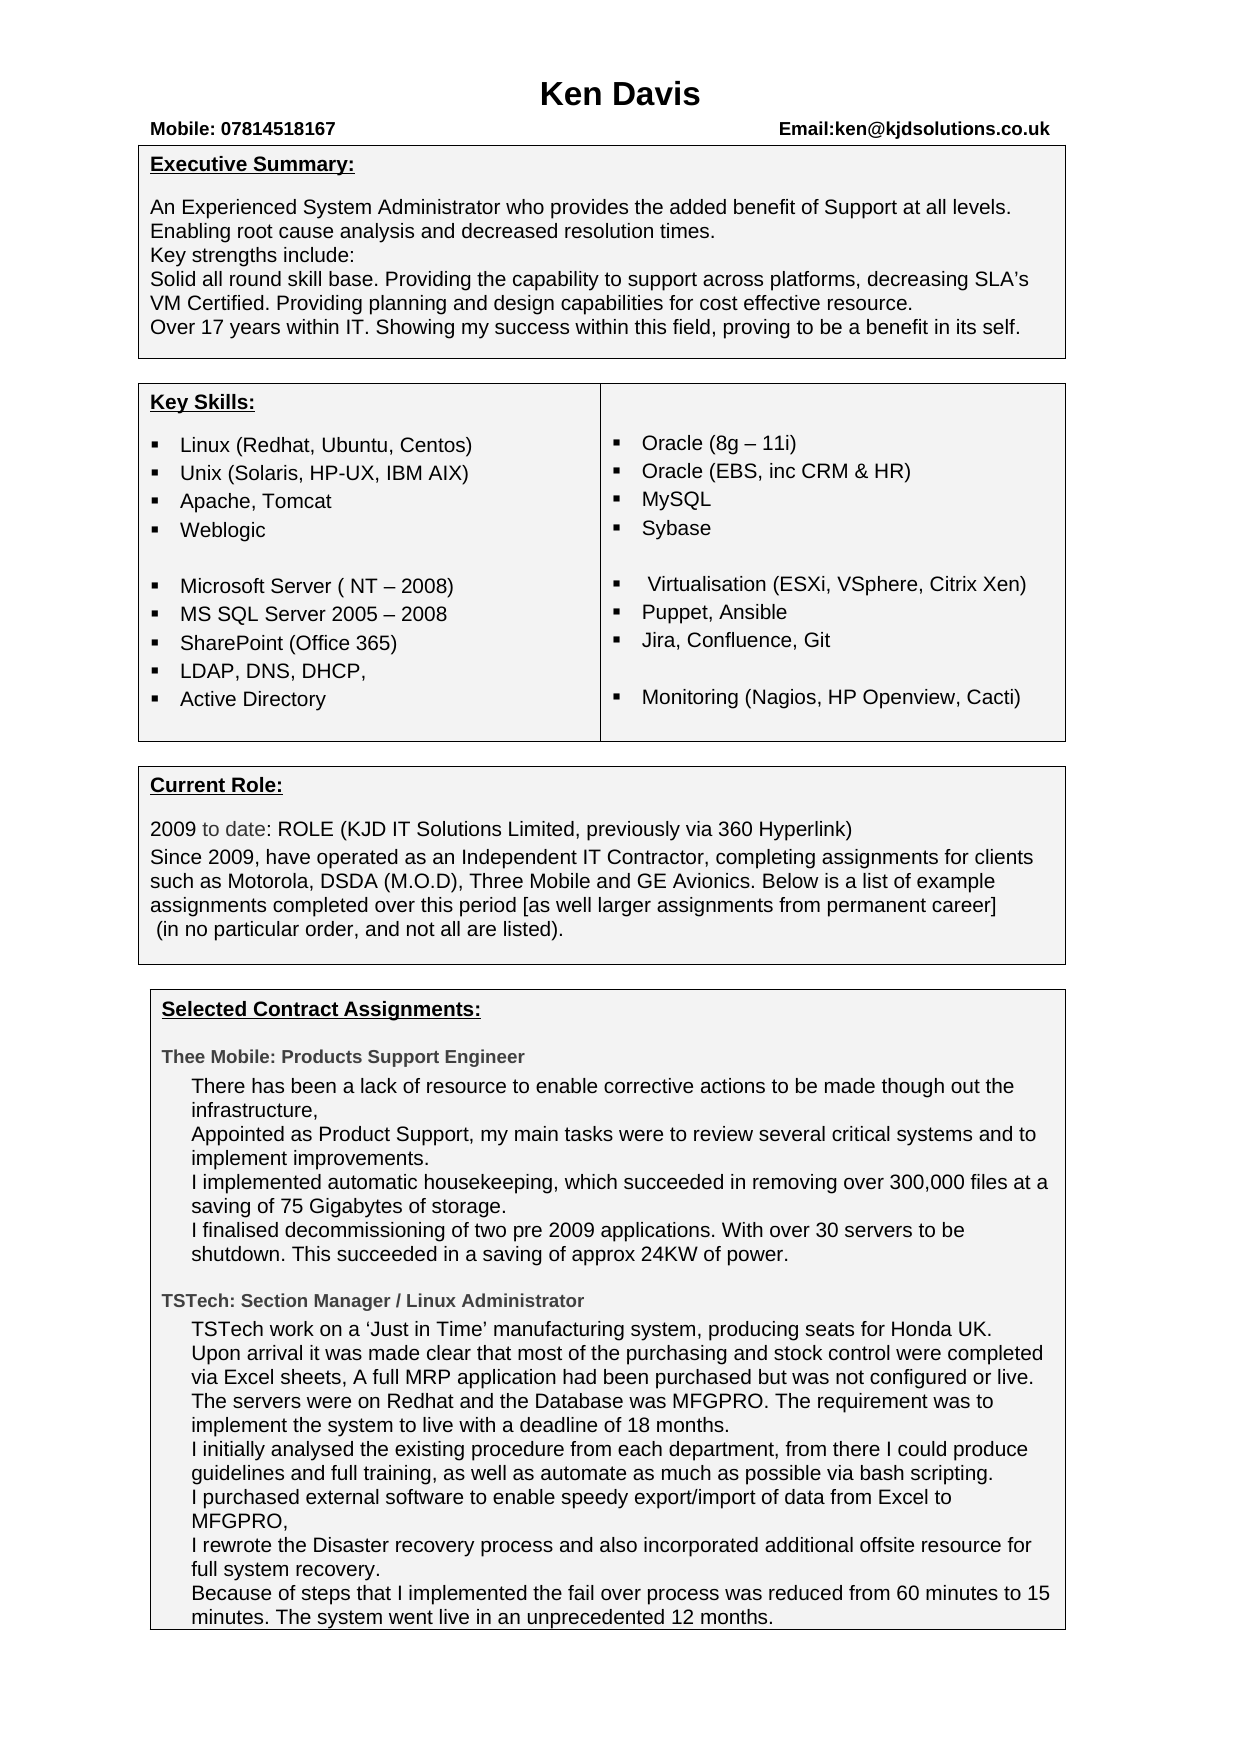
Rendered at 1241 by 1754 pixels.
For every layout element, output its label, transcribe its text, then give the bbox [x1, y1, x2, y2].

table_header Oracle (8g – 11i) Oracle (EBS, inc CRM & HR) MySQL Sybase Virtualisation (ESXi, VSphere, Citrix Xen) Puppet, Ansible Jira, Confluence, Git Monitoring (Nagios, HP Openview, Cacti) [601, 384, 1065, 741]
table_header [151, 990, 1065, 1629]
table_header Key Skills: Linux (Redhat, Ubuntu, Centos) Unix (Solaris, HP-UX, IBM AIX) Apache, Tomcat Weblogic Microsoft Server ( NT – 2008) MS SQL Server 2005 – 2008 SharePoint (Office 365) LDAP, DNS, DHCP, Active Directory [139, 384, 600, 741]
table_header Current Role: 2009 to date: (KJD IT Solutions Limited, previously via 360 Hyperlink) Since 2009, have operated as an Independent IT Contractor, completing assignments for clients such as Motorola, DSDA (M.O.D), Three Mobile and GE Avionics. Below is a list of example assignments completed over this period [as well larger assignments from permanent career] (in no particular order, and not all are listed). [139, 767, 1065, 964]
text Mobile: 07814518167 Email:ken@kjdsolutions.co.uk [150, 118, 1090, 140]
table_header Executive Summary: An Experienced System Administrator who provides the added benefit of Support at all levels. Enabling root cause analysis and decreased resolution times. Key strengths include: Solid all round skill base. Providing the capability to support across platforms, decreasing SLA’s VM Certified. Providing planning and design capabilities for cost effective resource. Over 17 years within IT. Showing my success within this field, proving to be a benefit in its self. [139, 146, 1065, 358]
